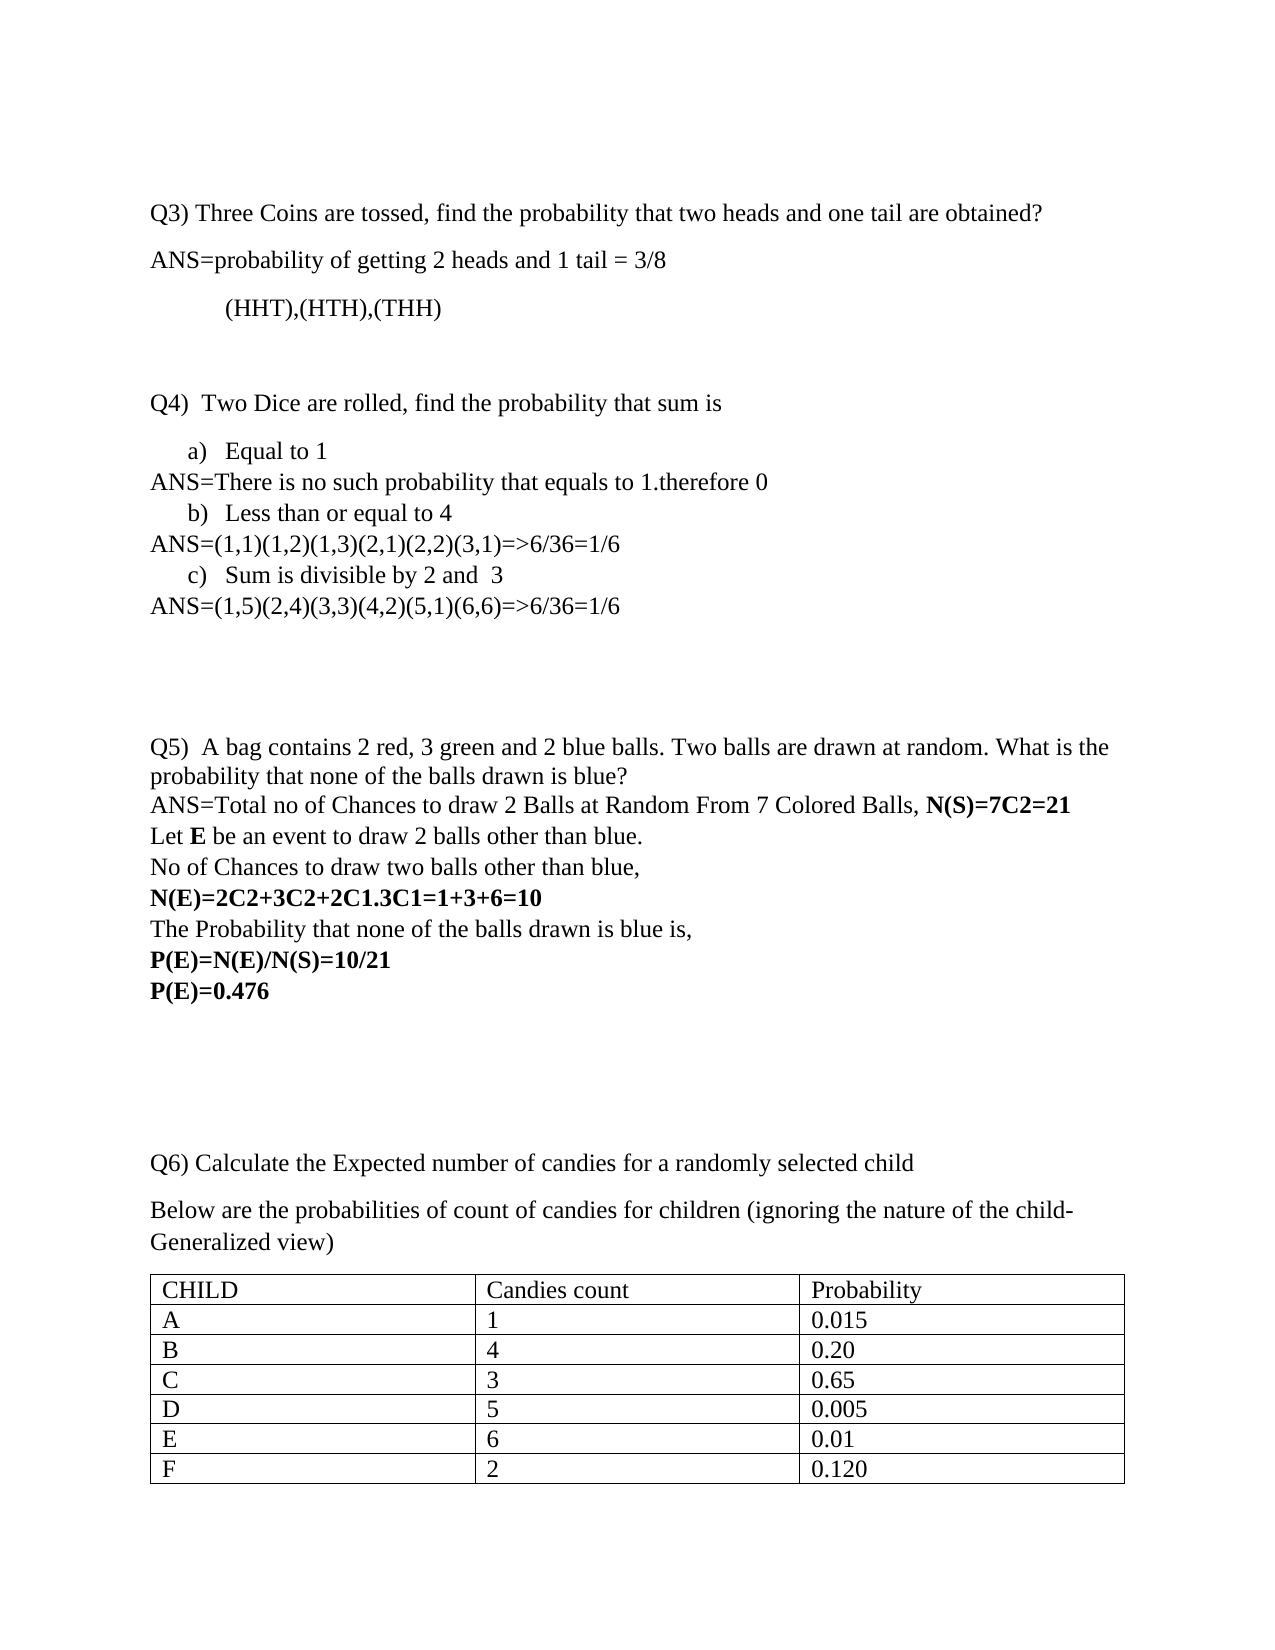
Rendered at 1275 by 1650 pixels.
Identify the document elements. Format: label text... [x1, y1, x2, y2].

table_cell A [151, 1305, 475, 1334]
table_cell 0.120 [800, 1454, 1124, 1483]
text Q6) Calculate the Expected number of candies for a randomly selected child [150, 1148, 1125, 1177]
table_cell 5 [476, 1395, 799, 1423]
table_cell 0.015 [800, 1305, 1124, 1334]
list ANS=There is no such probability that equals to 1.therefore 0 [150, 467, 1125, 496]
table_header Candies count [476, 1275, 799, 1304]
text P(E)=0.476 [150, 976, 1125, 1005]
table_cell E [151, 1424, 475, 1453]
text ANS=probability of getting 2 heads and 1 tail = 3/8 [150, 245, 1125, 274]
text Let E be an event to draw 2 balls other than blue. [150, 821, 1125, 849]
text No of Chances to draw two balls other than blue, [150, 852, 1125, 881]
table_cell D [151, 1395, 475, 1423]
table_cell 0.005 [800, 1395, 1124, 1423]
table_cell 1 [476, 1305, 799, 1334]
text Q4) Two Dice are rolled, find the probability that sum is [150, 388, 1125, 417]
table_cell 0.01 [800, 1424, 1124, 1453]
table_cell 2 [476, 1454, 799, 1483]
text (HHT),(HTH),(THH) [150, 293, 1125, 322]
table_cell C [151, 1365, 475, 1393]
text N(E)=2C2+3C2+2C1.3C1=1+3+6=10 [150, 883, 1125, 912]
text Q5) A bag contains 2 red, 3 green and 2 blue balls. Two balls are drawn at random. What is the probability that none of the balls drawn is blue? [150, 732, 1125, 790]
text P(E)=N(E)/N(S)=10/21 [150, 945, 1125, 974]
text Q3) Three Coins are tossed, find the probability that two heads and one tail are obtained? [150, 198, 1125, 226]
list Less than or equal to 4 [187, 498, 1125, 527]
text Below are the probabilities of count of candies for children (ignoring the nature of the child-Generalized view) [150, 1196, 1125, 1255]
table_cell 6 [476, 1424, 799, 1453]
table_header Probability [800, 1275, 1124, 1304]
table_cell 4 [476, 1335, 799, 1364]
table_cell B [151, 1335, 475, 1364]
table_cell F [151, 1454, 475, 1483]
text ANS=Total no of Chances to draw 2 Balls at Random From 7 Colored Balls, N(S)=7C2=21 [150, 790, 1125, 818]
table_cell 0.20 [800, 1335, 1124, 1364]
table_cell 3 [476, 1365, 799, 1393]
list ANS=(1,5)(2,4)(3,3)(4,2)(5,1)(6,6)=>6/36=1/6 [150, 591, 1125, 620]
list Equal to 1 [187, 436, 1125, 465]
table_cell 0.65 [800, 1365, 1124, 1393]
list ANS=(1,1)(1,2)(1,3)(2,1)(2,2)(3,1)=>6/36=1/6 [150, 529, 1125, 558]
text The Probability that none of the balls drawn is blue is, [150, 914, 1125, 943]
table_header CHILD [151, 1275, 475, 1304]
list Sum is divisible by 2 and 3 [187, 560, 1125, 589]
